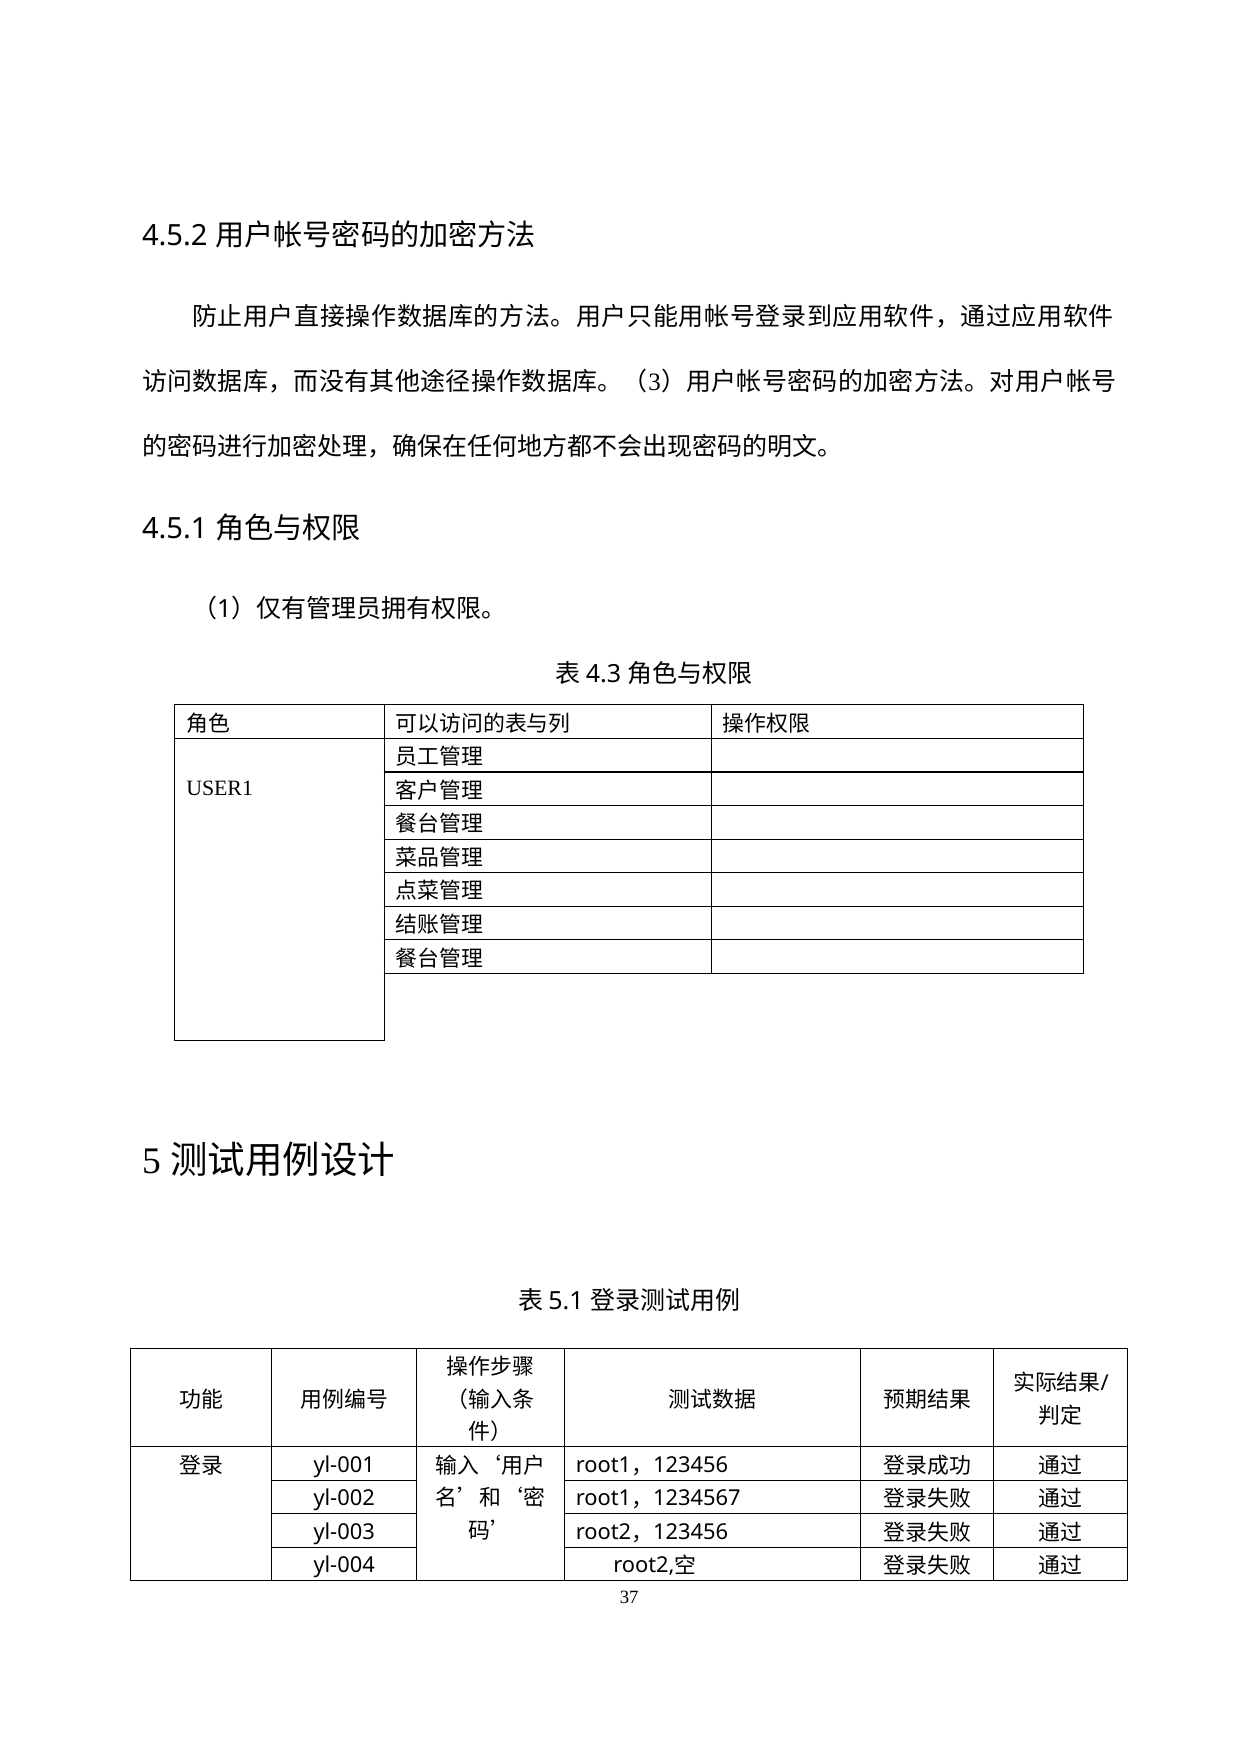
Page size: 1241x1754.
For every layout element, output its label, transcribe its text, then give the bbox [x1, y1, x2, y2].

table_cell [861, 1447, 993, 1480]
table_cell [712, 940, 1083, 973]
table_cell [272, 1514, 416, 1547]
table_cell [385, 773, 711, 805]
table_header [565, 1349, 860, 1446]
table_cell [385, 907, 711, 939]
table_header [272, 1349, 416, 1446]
text （1）仅有管理员拥有权限。 [142, 574, 1116, 639]
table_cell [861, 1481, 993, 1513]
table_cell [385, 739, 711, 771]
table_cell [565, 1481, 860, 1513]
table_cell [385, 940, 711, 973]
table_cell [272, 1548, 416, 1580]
subtitle 5 测试用例设计 [142, 1125, 1116, 1190]
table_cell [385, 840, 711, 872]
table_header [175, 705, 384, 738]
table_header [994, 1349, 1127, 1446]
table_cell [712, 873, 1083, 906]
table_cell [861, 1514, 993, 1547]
text 防止用户直接操作数据库的方法。用户只能用帐号登录到应用软件，通过应用软件访问数据库，而没有其他途径操作数据库。（3）用户帐号密码的加密方法。对用户帐号的密码进行加密处理，确保在任何地方都不会出现密码的明文。 [142, 282, 1116, 477]
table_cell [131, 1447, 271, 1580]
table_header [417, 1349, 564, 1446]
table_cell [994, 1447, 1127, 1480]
text 4.5.2 用户帐号密码的加密方法 [142, 201, 1116, 266]
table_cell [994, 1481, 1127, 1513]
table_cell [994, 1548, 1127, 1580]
text 表4.3 角色与权限 [142, 639, 1116, 704]
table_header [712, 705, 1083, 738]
text 表5.1 登录测试用例 [142, 1266, 1116, 1331]
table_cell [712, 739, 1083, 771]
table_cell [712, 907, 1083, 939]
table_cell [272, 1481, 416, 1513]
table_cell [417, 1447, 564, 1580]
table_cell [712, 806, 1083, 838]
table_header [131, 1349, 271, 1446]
text 4.5.1 角色与权限 [142, 493, 1116, 558]
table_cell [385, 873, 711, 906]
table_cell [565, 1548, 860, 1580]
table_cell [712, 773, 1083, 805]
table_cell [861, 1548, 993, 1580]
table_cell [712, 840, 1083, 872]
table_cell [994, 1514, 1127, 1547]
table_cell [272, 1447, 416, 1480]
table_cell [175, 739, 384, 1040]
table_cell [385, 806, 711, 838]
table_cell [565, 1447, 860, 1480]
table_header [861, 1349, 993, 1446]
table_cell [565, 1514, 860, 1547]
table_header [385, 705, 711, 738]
